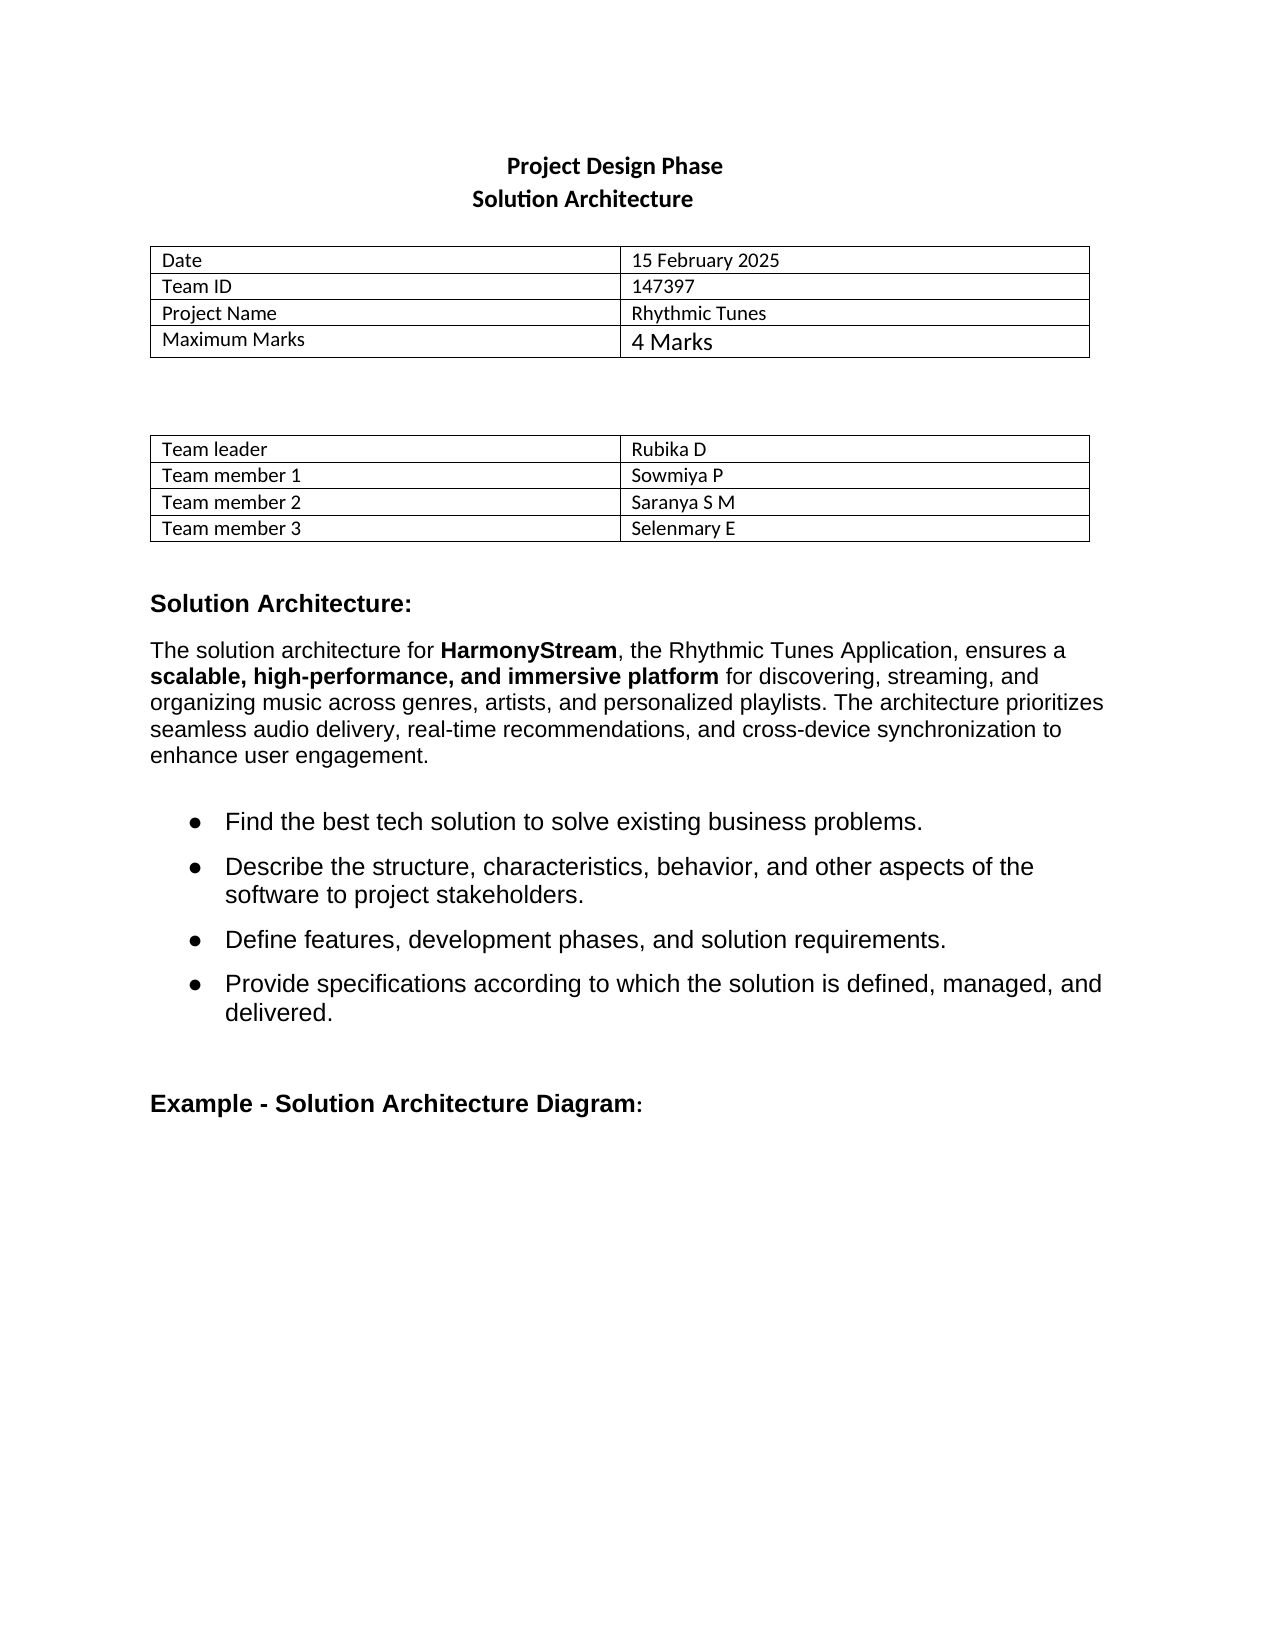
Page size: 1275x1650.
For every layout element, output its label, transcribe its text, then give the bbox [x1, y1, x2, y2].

table_header 15 February 2025 [621, 247, 1089, 272]
text The solution architecture for HarmonyStream, the Rhythmic Tunes Application, ensures a scalable, high-performance, and immersive platform for discovering, streaming, and organizing music across genres, artists, and personalized playlists. The architecture prioritizes seamless audio delivery, real-time recommendations, and cross-device synchronization to enhance user engagement. [150, 637, 1125, 768]
table_cell Team member 1 [151, 463, 620, 488]
table_cell Team ID [151, 274, 620, 299]
table_cell Team member 2 [151, 489, 620, 514]
text Solution Architecture: [150, 589, 1125, 618]
table_cell Maximum Marks [151, 326, 620, 357]
table_cell Rhythmic Tunes [621, 300, 1089, 325]
list Describe the structure, characteristics, behavior, and other aspects of the software to project stakeholders. [187, 852, 1125, 909]
list Provide specifications according to which the solution is defined, managed, and delivered. [187, 969, 1125, 1027]
table_cell Project Name [151, 300, 620, 325]
text Solution Architecture [150, 183, 1125, 213]
table_cell 4 Marks [621, 326, 1089, 357]
text Example - Solution Architecture Diagram: [150, 1089, 1125, 1118]
list Define features, development phases, and solution requirements. [187, 925, 1125, 954]
table_cell Saranya S M [621, 489, 1089, 514]
table_header Rubika D [621, 436, 1089, 462]
table_header Date [151, 247, 620, 272]
text Project Design Phase [150, 150, 1125, 181]
list Find the best tech solution to solve existing business problems. [187, 807, 1125, 836]
table_cell Selenmary E [621, 516, 1089, 541]
table_cell Team member 3 [151, 516, 620, 541]
table_cell Sowmiya P [621, 463, 1089, 488]
table_cell 147397 [621, 274, 1089, 299]
table_header Team leader [151, 436, 620, 462]
